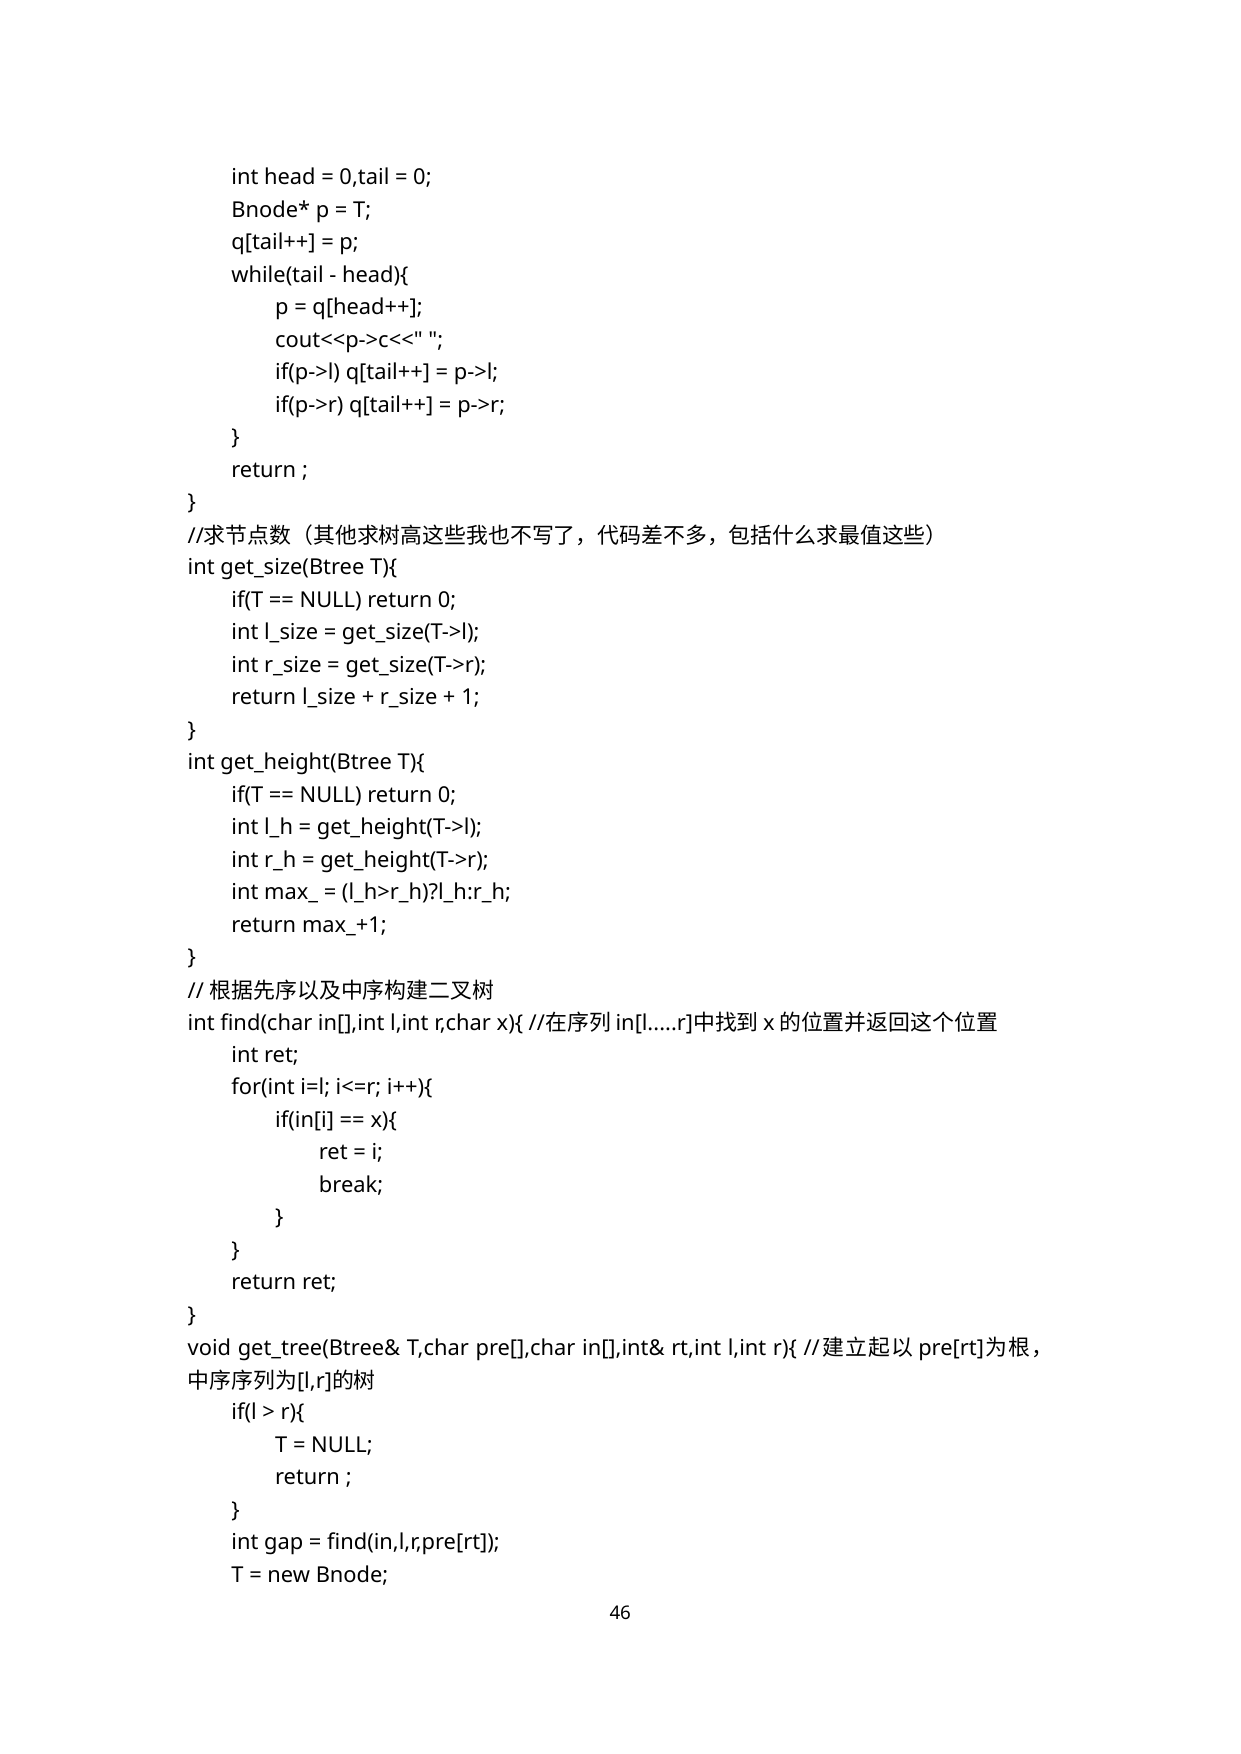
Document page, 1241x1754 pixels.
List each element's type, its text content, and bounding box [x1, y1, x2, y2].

text if(in[i] == x){ [187, 1102, 1053, 1135]
text T = NULL; [187, 1427, 1053, 1460]
text Bnode* p = T; [187, 192, 1053, 225]
text cout<<p->c<<" "; [187, 322, 1053, 355]
text q[tail++] = p; [187, 225, 1053, 257]
text } [187, 1492, 1053, 1525]
text return ; [187, 452, 1053, 485]
text void get_tree(Btree& T,char pre[],char in[],int& rt,int l,int r){ //建立起以pre[rt]为根，中序序列为[l,r]的树 [187, 1330, 1053, 1395]
text } [187, 485, 1053, 517]
text } [187, 712, 1053, 745]
text // 根据先序以及中序构建二叉树 [187, 972, 1053, 1005]
text if(T == NULL) return 0; [187, 582, 1053, 615]
text for(int i=l; i<=r; i++){ [187, 1070, 1053, 1102]
text int gap = find(in,l,r,pre[rt]); [187, 1525, 1053, 1557]
text if(p->r) q[tail++] = p->r; [187, 387, 1053, 420]
text } [187, 1200, 1053, 1232]
text return ret; [187, 1265, 1053, 1297]
text return l_size + r_size + 1; [187, 680, 1053, 712]
text int l_size = get_size(T->l); [187, 615, 1053, 647]
text int max_ = (l_h>r_h)?l_h:r_h; [187, 875, 1053, 907]
text int ret; [187, 1037, 1053, 1070]
text if(T == NULL) return 0; [187, 777, 1053, 810]
text int find(char in[],int l,int r,char x){ //在序列in[l.....r]中找到x的位置并返回这个位置 [187, 1005, 1053, 1037]
text int get_size(Btree T){ [187, 550, 1053, 582]
text int l_h = get_height(T->l); [187, 810, 1053, 842]
text break; [187, 1167, 1053, 1200]
text return max_+1; [187, 907, 1053, 940]
text T = new Bnode; [187, 1557, 1053, 1590]
text int head = 0,tail = 0; [187, 160, 1053, 192]
text if(l > r){ [187, 1395, 1053, 1427]
text return ; [187, 1460, 1053, 1492]
text } [187, 1297, 1053, 1330]
text } [187, 940, 1053, 972]
text int r_h = get_height(T->r); [187, 842, 1053, 875]
text } [187, 1232, 1053, 1265]
text ret = i; [187, 1135, 1053, 1167]
text if(p->l) q[tail++] = p->l; [187, 355, 1053, 387]
text int get_height(Btree T){ [187, 745, 1053, 777]
text while(tail - head){ [187, 257, 1053, 290]
text p = q[head++]; [187, 290, 1053, 322]
text int r_size = get_size(T->r); [187, 647, 1053, 680]
text //求节点数（其他求树高这些我也不写了，代码差不多，包括什么求最值这些） [187, 517, 1053, 550]
text } [187, 420, 1053, 452]
